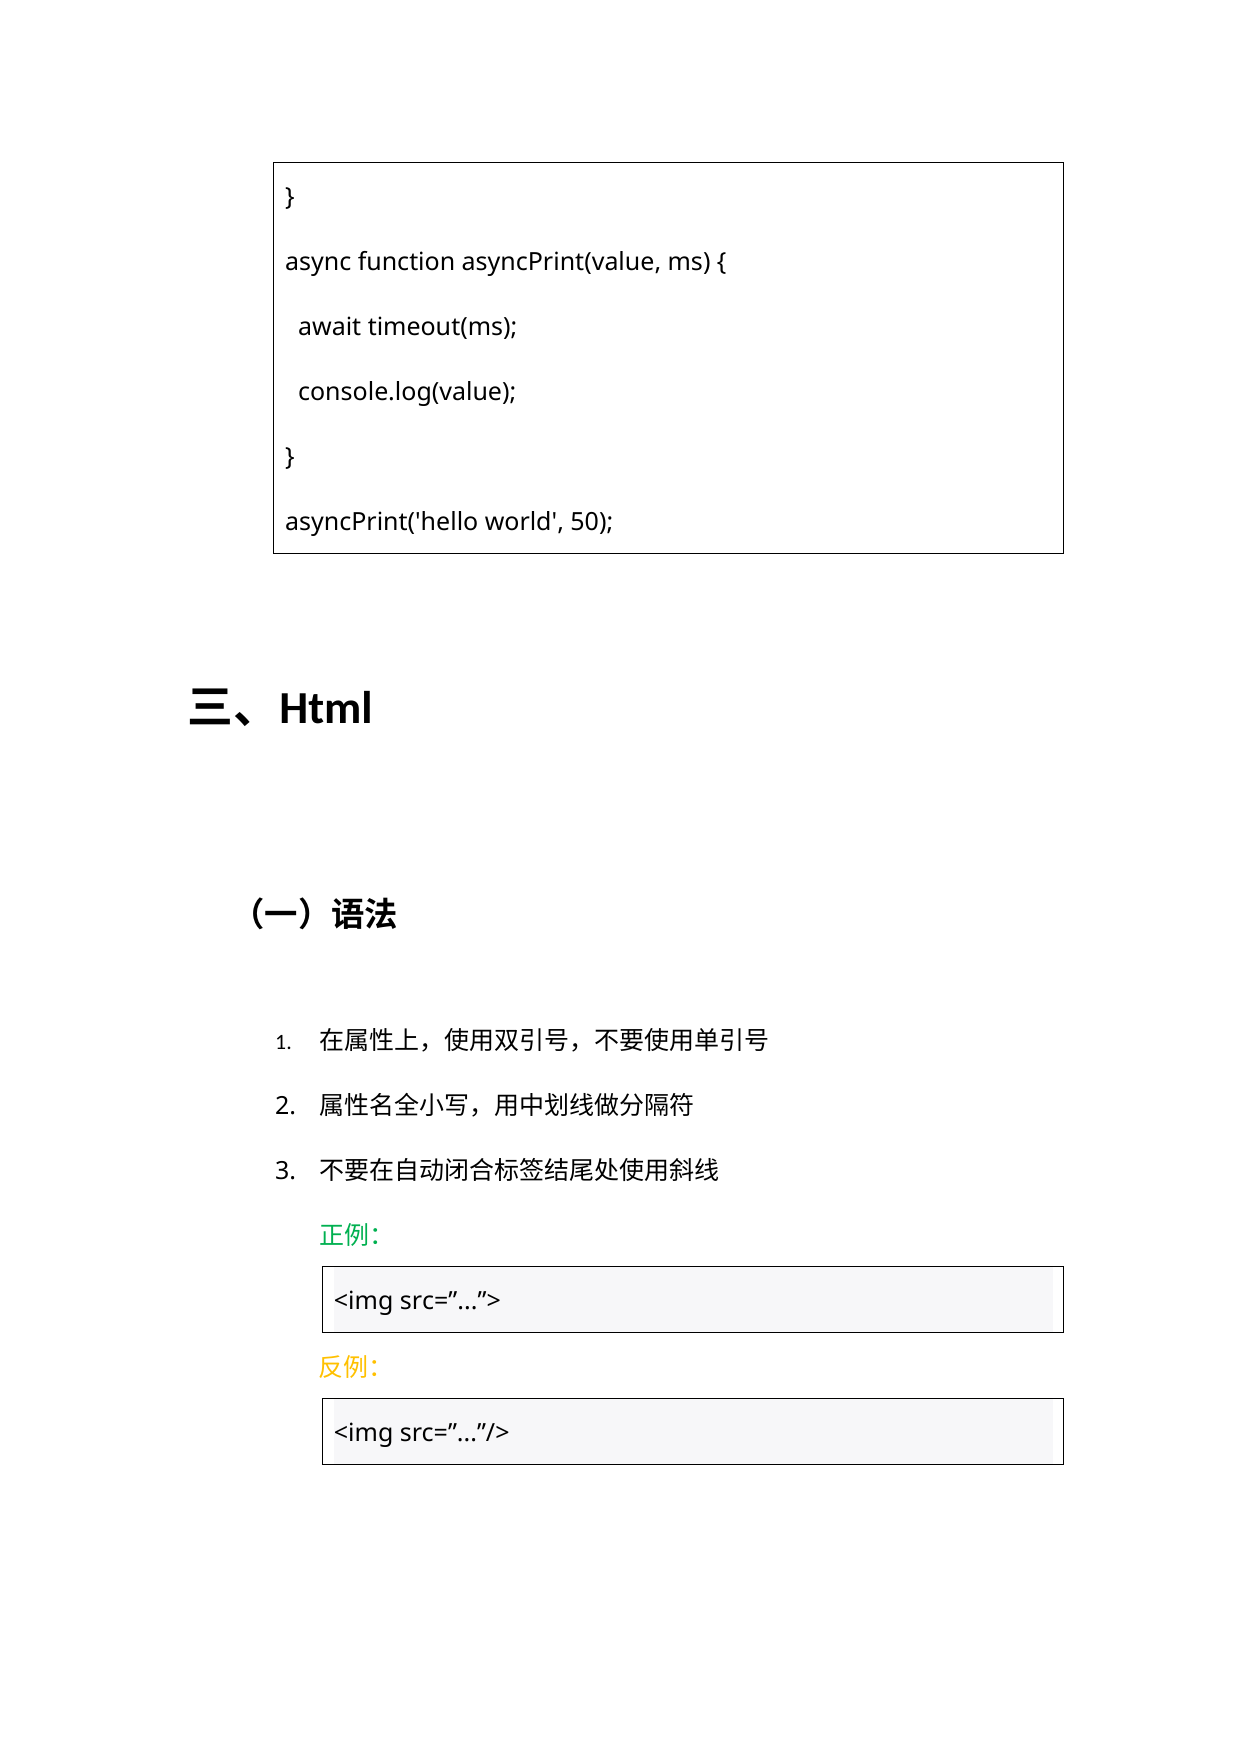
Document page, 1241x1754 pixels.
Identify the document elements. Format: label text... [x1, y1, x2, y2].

list 反例： [275, 1333, 1053, 1398]
list 不要在自动闭合标签结尾处使用斜线 正例： [275, 1136, 1053, 1266]
subtitle 语法 [187, 879, 1053, 944]
subtitle Html [187, 654, 1053, 752]
list 在属性上，使用双引号，不要使用单引号 [275, 1006, 1053, 1071]
list 属性名全小写，用中划线做分隔符 [275, 1071, 1053, 1136]
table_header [274, 163, 1063, 553]
